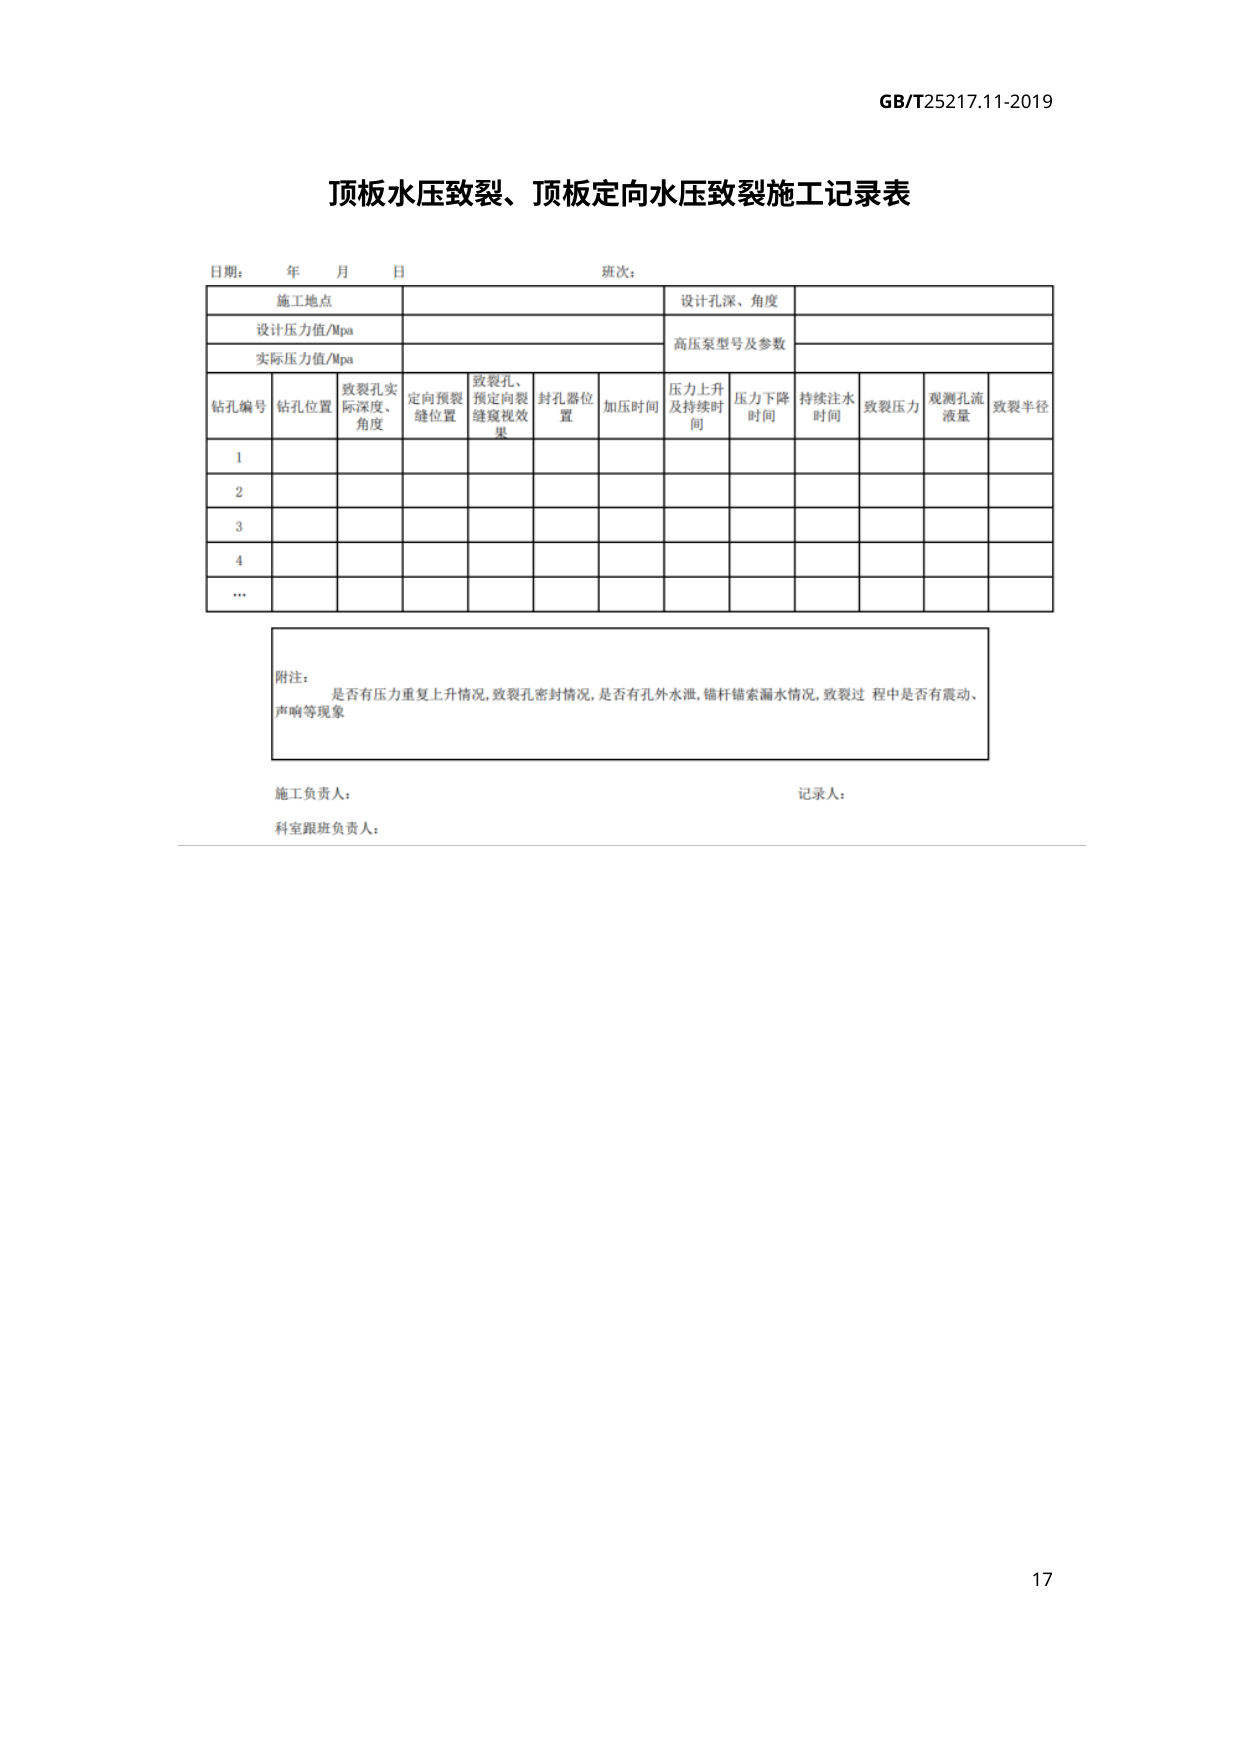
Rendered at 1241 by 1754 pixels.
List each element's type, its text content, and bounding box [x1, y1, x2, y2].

text 顶板水压致裂、顶板定向水压致裂施工记录表 [187, 159, 1053, 224]
picture [177, 248, 1087, 847]
